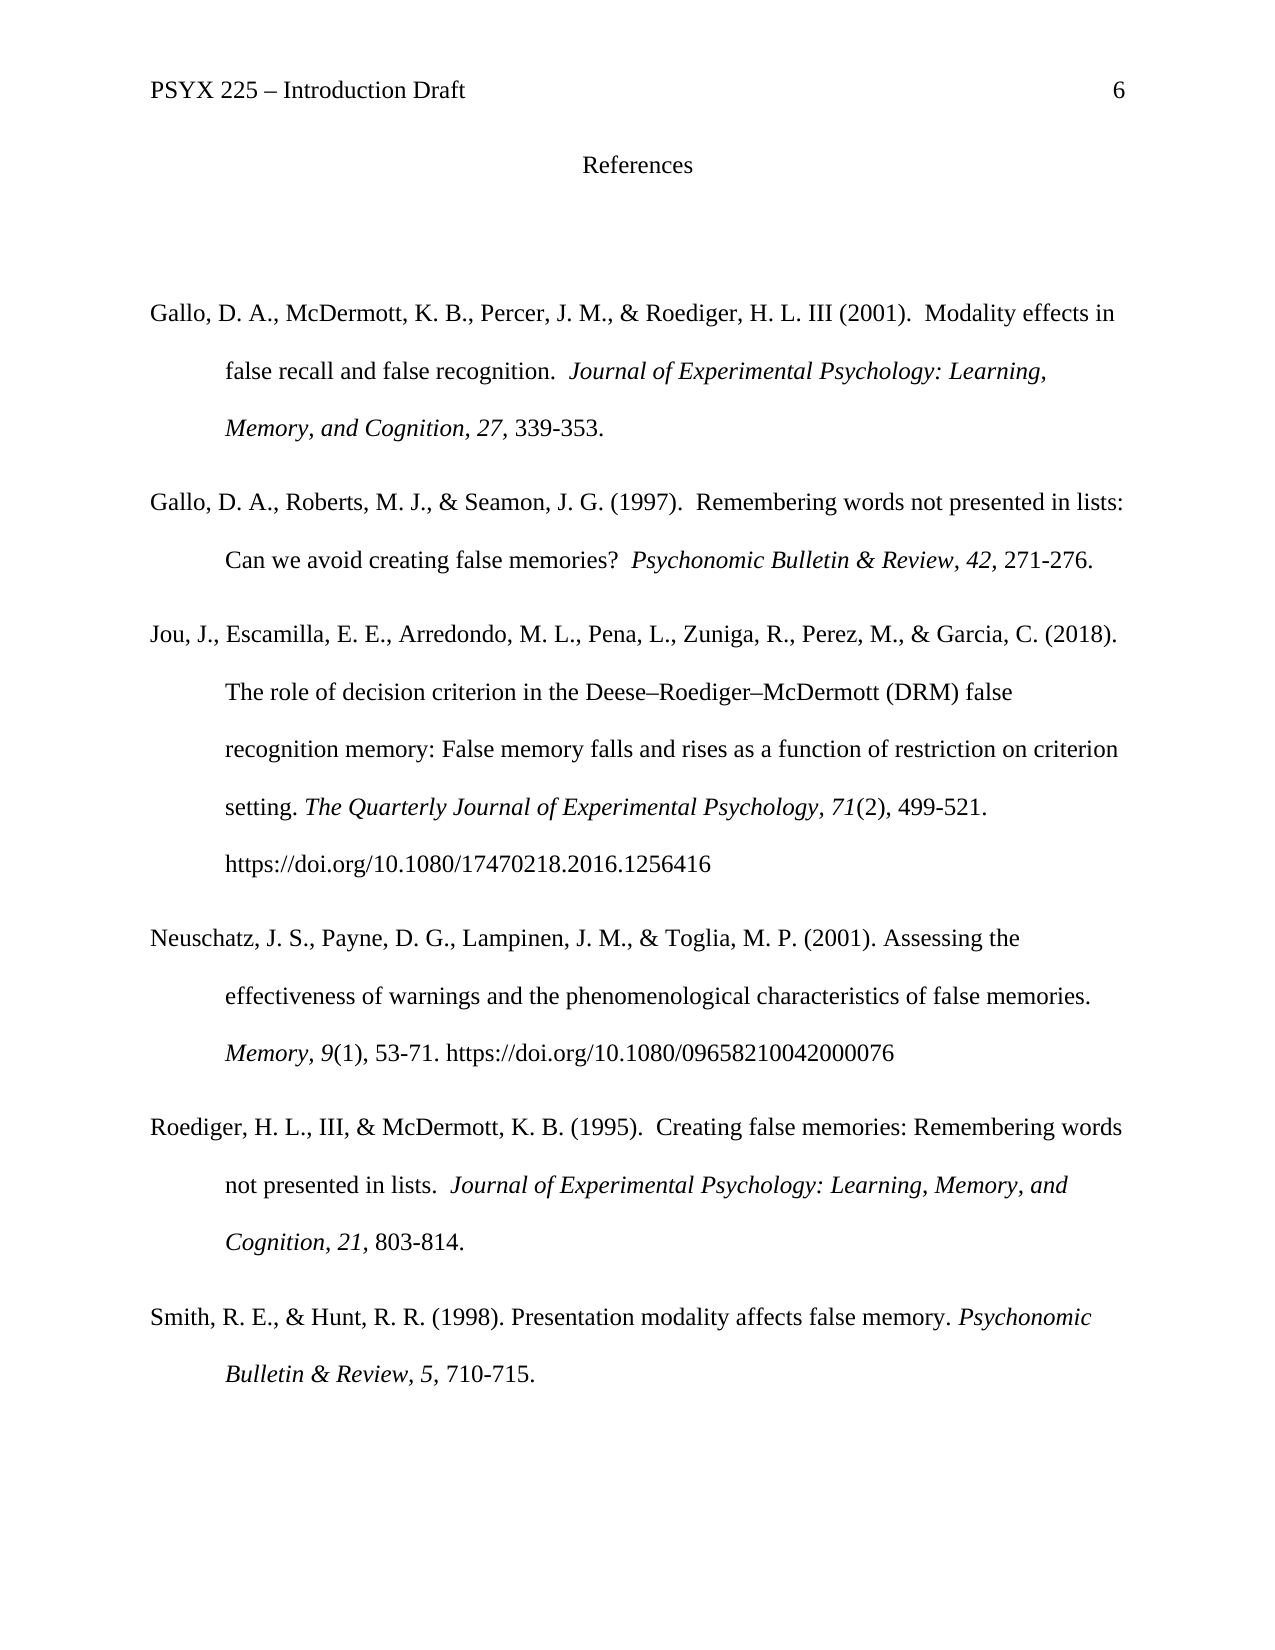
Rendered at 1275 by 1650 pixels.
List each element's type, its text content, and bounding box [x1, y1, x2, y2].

text Smith, R. E., & Hunt, R. R. (1998). Presentation modality affects false memory. Psychonomic Bulletin & Review, 5, 710-715. [150, 1302, 1125, 1388]
text Roediger, H. L., III, & McDermott, K. B. (1995). Creating false memories: Remembering words not presented in lists. Journal of Experimental Psychology: Learning, Memory, and Cognition, 21, 803-814. [150, 1112, 1125, 1256]
text Gallo, D. A., McDermott, K. B., Percer, J. M., & Roediger, H. L. III (2001). Modality effects in false recall and false recognition. Journal of Experimental Psychology: Learning, Memory, and Cognition, 27, 339-353. [150, 298, 1125, 442]
text Gallo, D. A., Roberts, M. J., & Seamon, J. G. (1997). Remembering words not presented in lists: Can we avoid creating false memories? Psychonomic Bulletin & Review, 42, 271-276. [150, 487, 1125, 574]
text References [150, 150, 1125, 179]
text Jou, J., Escamilla, E. E., Arredondo, M. L., Pena, L., Zuniga, R., Perez, M., & Garcia, C. (2018). The role of decision criterion in the Deese–Roediger–McDermott (DRM) false recognition memory: False memory falls and rises as a function of restriction on criterion setting. The Quarterly Journal of Experimental Psychology, 71(2), 499-521. https://doi.org/10.1080/17470218.2016.1256416 [150, 619, 1125, 878]
text Neuschatz, J. S., Payne, D. G., Lampinen, J. M., & Toglia, M. P. (2001). Assessing the effectiveness of warnings and the phenomenological characteristics of false memories. Memory, 9(1), 53-71. https://doi.org/10.1080/09658210042000076 [150, 923, 1125, 1067]
